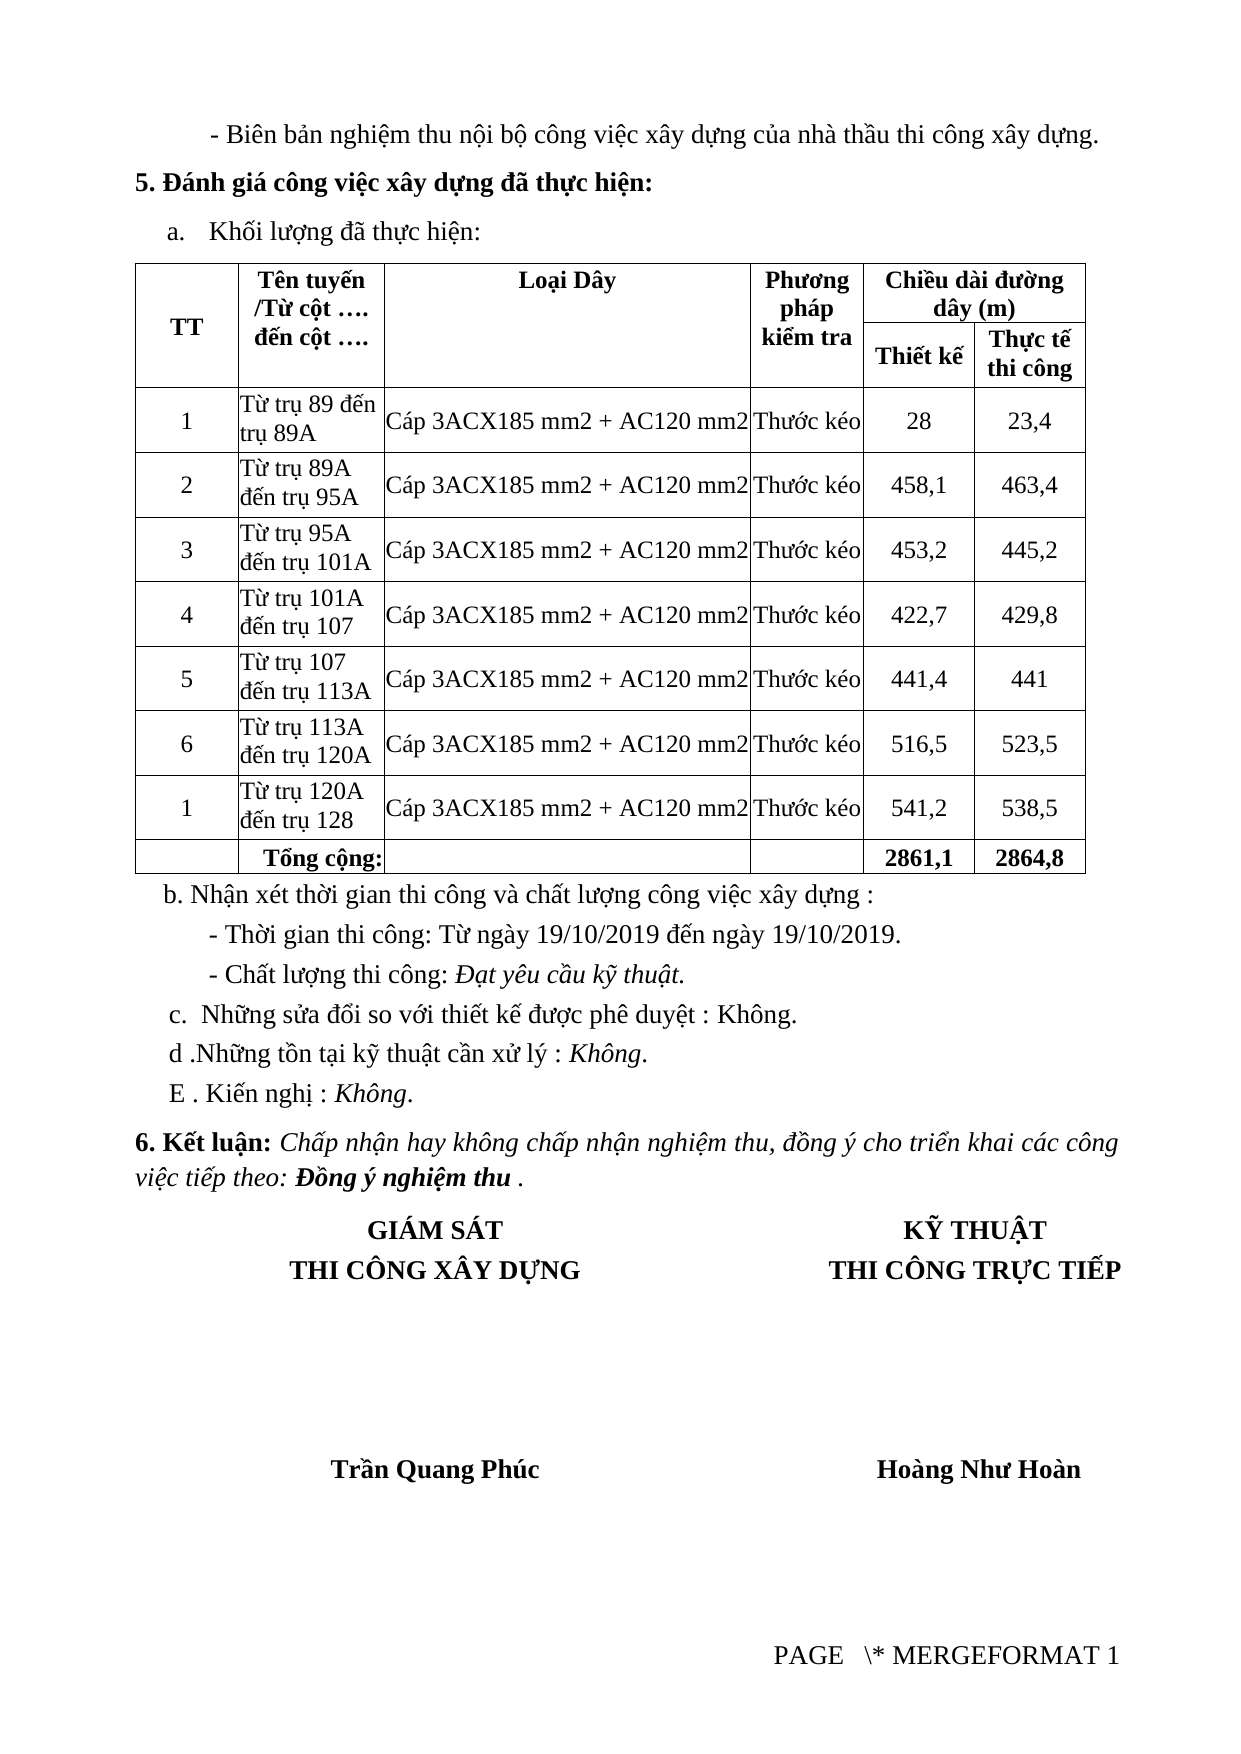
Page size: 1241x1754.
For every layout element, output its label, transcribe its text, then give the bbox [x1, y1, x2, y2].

table_cell Thước kéo [751, 711, 863, 775]
text 6. Kết luận: Chấp nhận hay không chấp nhận nghiệm thu, đồng ý cho triển khai các công việc tiếp theo: Đồng ý nghiệm thu . [135, 1126, 1120, 1193]
table_cell Cáp 3ACX185 mm2 + AC120 mm2 [385, 582, 750, 646]
table_cell 1 [136, 776, 238, 839]
table_cell Thực tế thi công [975, 323, 1085, 387]
table_cell Thước kéo [751, 453, 863, 516]
table_cell Tổng cộng: [239, 840, 384, 873]
table_cell Từ trụ 107 đến trụ 113A [239, 647, 384, 710]
table_cell Thước kéo [751, 388, 863, 452]
text b. Nhận xét thời gian thi công và chất lượng công việc xây dựng : [135, 878, 1120, 909]
list Khối lượng đã thực hiện: [167, 215, 1120, 246]
table_header Chiều dài đường dây (m) [864, 264, 1085, 322]
table_cell Cáp 3ACX185 mm2 + AC120 mm2 [385, 647, 750, 710]
table_header TT [136, 264, 238, 387]
table_cell 453,2 [864, 518, 974, 581]
table_cell Thước kéo [751, 582, 863, 646]
text E . Kiến nghị : Không. [135, 1077, 1120, 1109]
table_cell 23,4 [975, 388, 1085, 452]
text c. Những sửa đổi so với thiết kế được phê duyệt : Không. [135, 998, 1120, 1029]
table_cell 538,5 [975, 776, 1085, 839]
table_cell [751, 840, 863, 873]
table_cell Từ trụ 120A đến trụ 128 [239, 776, 384, 839]
table_cell Từ trụ 89 đến trụ 89A [239, 388, 384, 452]
table_cell 463,4 [975, 453, 1085, 516]
table_cell Từ trụ 101A đến trụ 107 [239, 582, 384, 646]
table_header KỸ THUẬT THI CÔNG TRỰC TIẾP Hoàng Như Hoàn [763, 1210, 1194, 1493]
table_cell 441 [975, 647, 1085, 710]
table_cell Cáp 3ACX185 mm2 + AC120 mm2 [385, 776, 750, 839]
table_cell Cáp 3ACX185 mm2 + AC120 mm2 [385, 453, 750, 516]
table_cell [385, 840, 750, 873]
table_cell Thiết kế [864, 323, 974, 387]
table_cell Cáp 3ACX185 mm2 + AC120 mm2 [385, 388, 750, 452]
table_header GIÁM SÁT THI CÔNG XÂY DỰNG Trần Quang Phúc [107, 1210, 763, 1493]
table_cell [136, 840, 238, 873]
table_cell 2864,8 [975, 840, 1085, 873]
table_cell 5 [136, 647, 238, 710]
table_cell 523,5 [975, 711, 1085, 775]
text d .Những tồn tại kỹ thuật cần xử lý : Không. [135, 1038, 1120, 1069]
text - Biên bản nghiệm thu nội bộ công việc xây dựng của nhà thầu thi công xây dựng. [210, 118, 1120, 149]
table_cell Từ trụ 95A đến trụ 101A [239, 518, 384, 581]
table_cell Cáp 3ACX185 mm2 + AC120 mm2 [385, 711, 750, 775]
table_cell Thước kéo [751, 518, 863, 581]
table_header Loại Dây [385, 264, 750, 387]
table_cell Thước kéo [751, 647, 863, 710]
table_cell 6 [136, 711, 238, 775]
table_cell 441,4 [864, 647, 974, 710]
table_cell 2861,1 [864, 840, 974, 873]
table_cell 541,2 [864, 776, 974, 839]
table_header Tên tuyến /Từ cột …. đến cột …. [239, 264, 384, 387]
table_cell Thước kéo [751, 776, 863, 839]
table_cell 1 [136, 388, 238, 452]
table_cell 445,2 [975, 518, 1085, 581]
text - Chất lượng thi công: Đạt yêu cầu kỹ thuật. [209, 958, 1120, 989]
text - Thời gian thi công: Từ ngày 19/10/2019 đến ngày 19/10/2019. [209, 918, 1120, 949]
table_cell 422,7 [864, 582, 974, 646]
table_cell Từ trụ 113A đến trụ 120A [239, 711, 384, 775]
table_cell 429,8 [975, 582, 1085, 646]
table_cell 458,1 [864, 453, 974, 516]
text 5. Đánh giá công việc xây dựng đã thực hiện: [135, 166, 1120, 198]
table_cell 28 [864, 388, 974, 452]
table_cell 516,5 [864, 711, 974, 775]
table_cell 3 [136, 518, 238, 581]
table_cell Từ trụ 89A đến trụ 95A [239, 453, 384, 516]
table_cell 2 [136, 453, 238, 516]
table_cell Cáp 3ACX185 mm2 + AC120 mm2 [385, 518, 750, 581]
table_cell 4 [136, 582, 238, 646]
table_header Phương pháp kiểm tra [751, 264, 863, 387]
